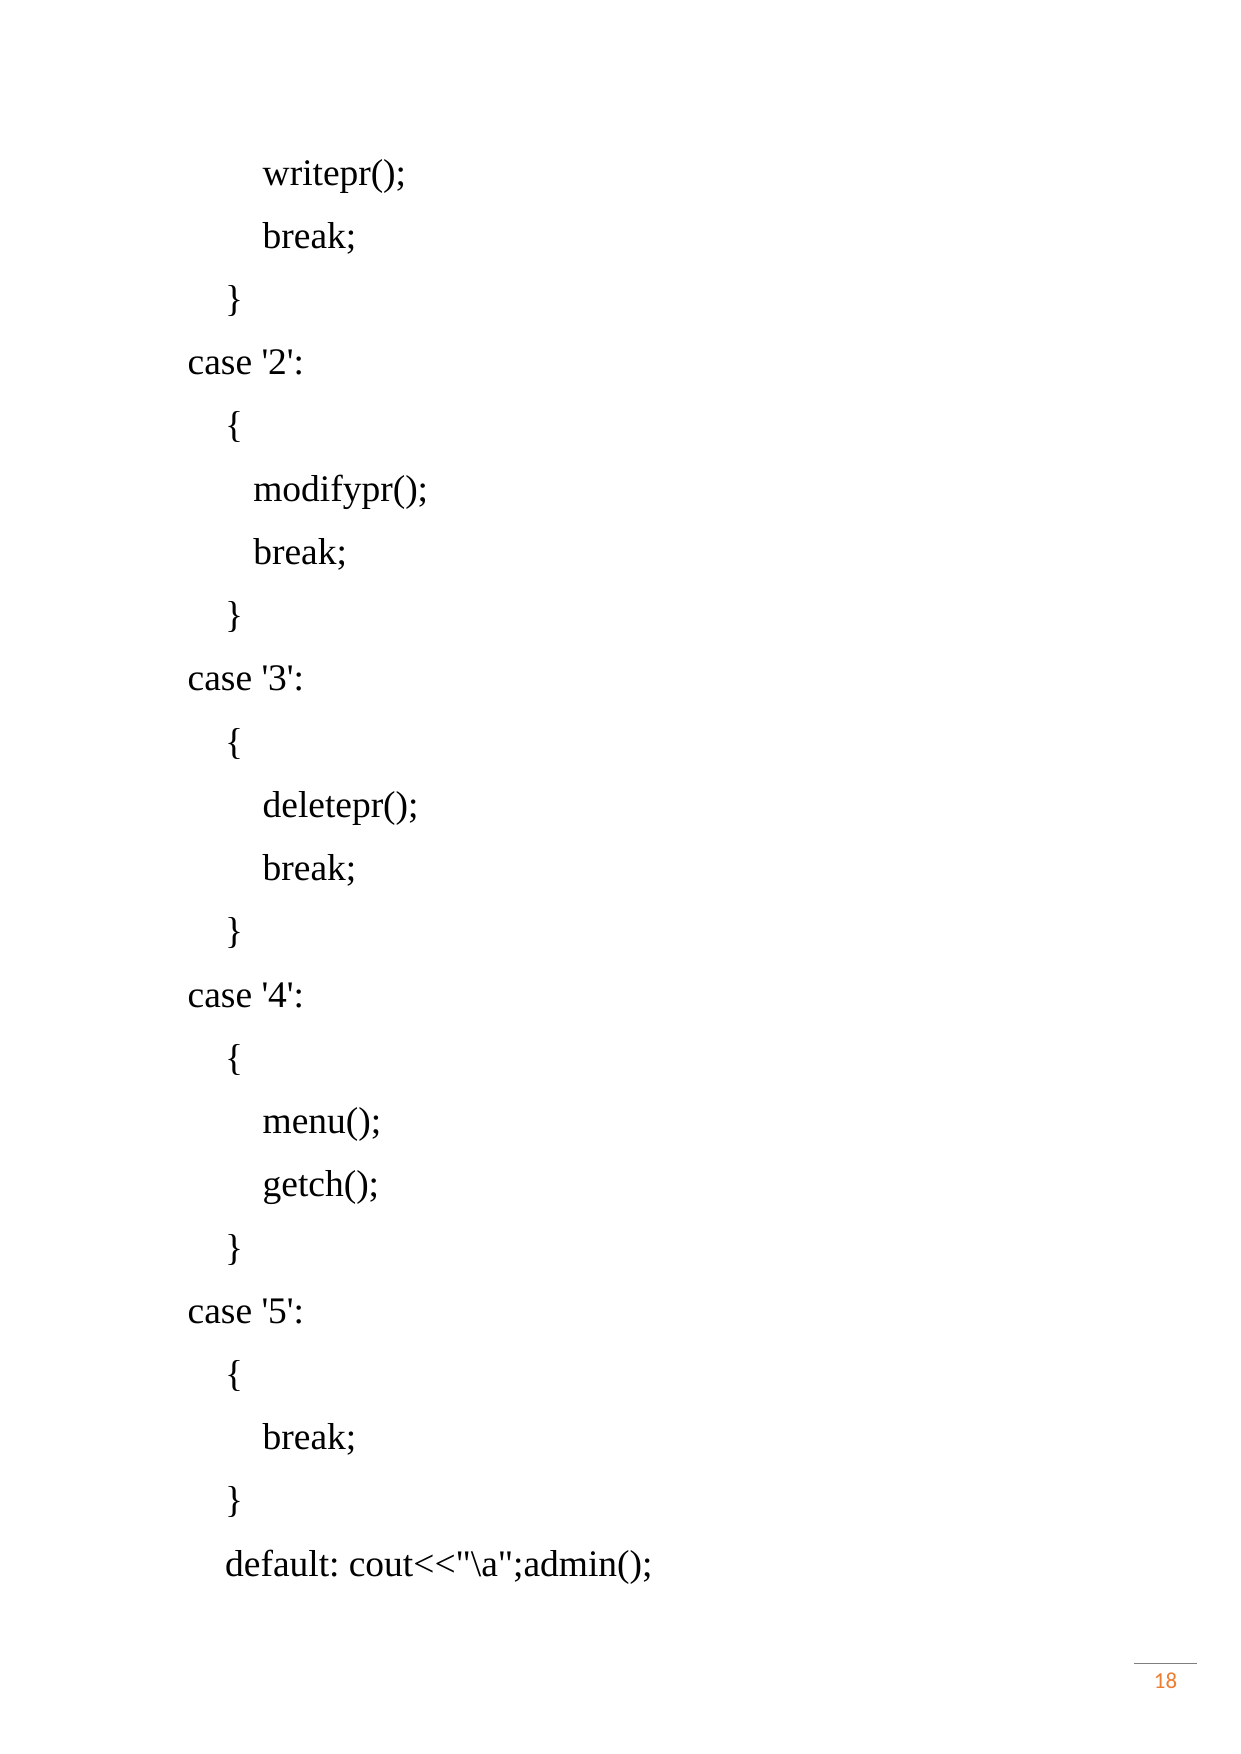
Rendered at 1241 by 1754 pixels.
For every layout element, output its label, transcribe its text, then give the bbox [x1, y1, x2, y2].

text deletepr(); [150, 782, 1090, 825]
text break; [150, 1414, 1090, 1458]
text } [150, 276, 1090, 319]
text case '3': [150, 656, 1090, 699]
text break; [150, 213, 1090, 256]
text case '5': [150, 1288, 1090, 1331]
text { [150, 1035, 1090, 1078]
text break; [150, 529, 1090, 572]
text case '4': [150, 972, 1090, 1015]
text modifypr(); [150, 466, 1090, 509]
text { [150, 1351, 1090, 1394]
text default: cout<<"\a";admin(); [150, 1541, 1090, 1584]
text } [150, 593, 1090, 636]
text } [150, 1225, 1090, 1268]
text { [150, 403, 1090, 446]
text } [150, 1478, 1090, 1521]
text menu(); [150, 1098, 1090, 1142]
text break; [150, 846, 1090, 889]
text getch(); [150, 1162, 1090, 1205]
text } [150, 909, 1090, 952]
text writepr(); [150, 150, 1090, 193]
text case '2': [150, 340, 1090, 383]
text { [150, 719, 1090, 762]
